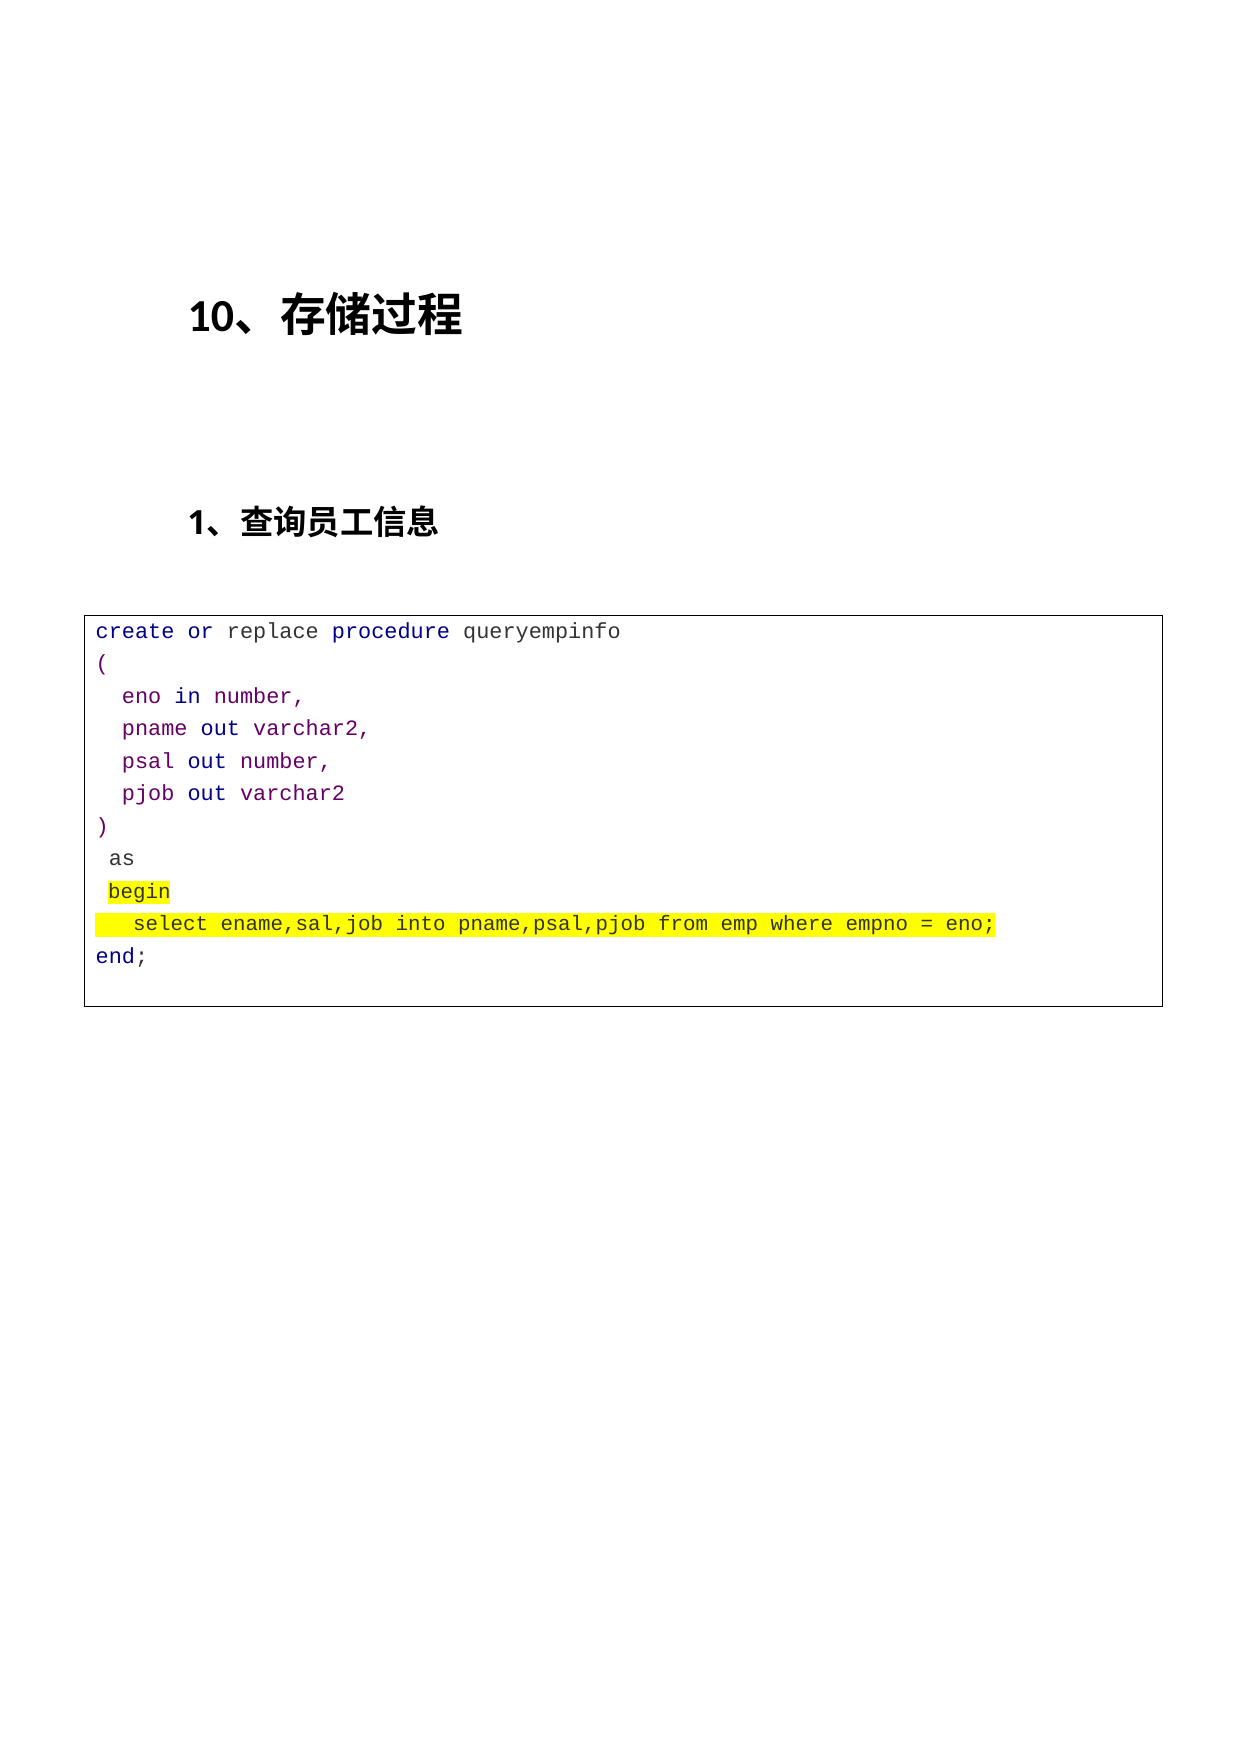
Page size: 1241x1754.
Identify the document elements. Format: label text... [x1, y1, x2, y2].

subtitle 10、存储过程 [187, 262, 1053, 360]
table_header create or replace procedure queryempinfo ( eno in number, pname out varchar2, psal out number, pjob out varchar2 ) as begin select ename,sal,job into pname,psal,pjob from emp where empno = eno; end; [85, 616, 1162, 1006]
subtitle 1、查询员工信息 [187, 488, 1053, 553]
